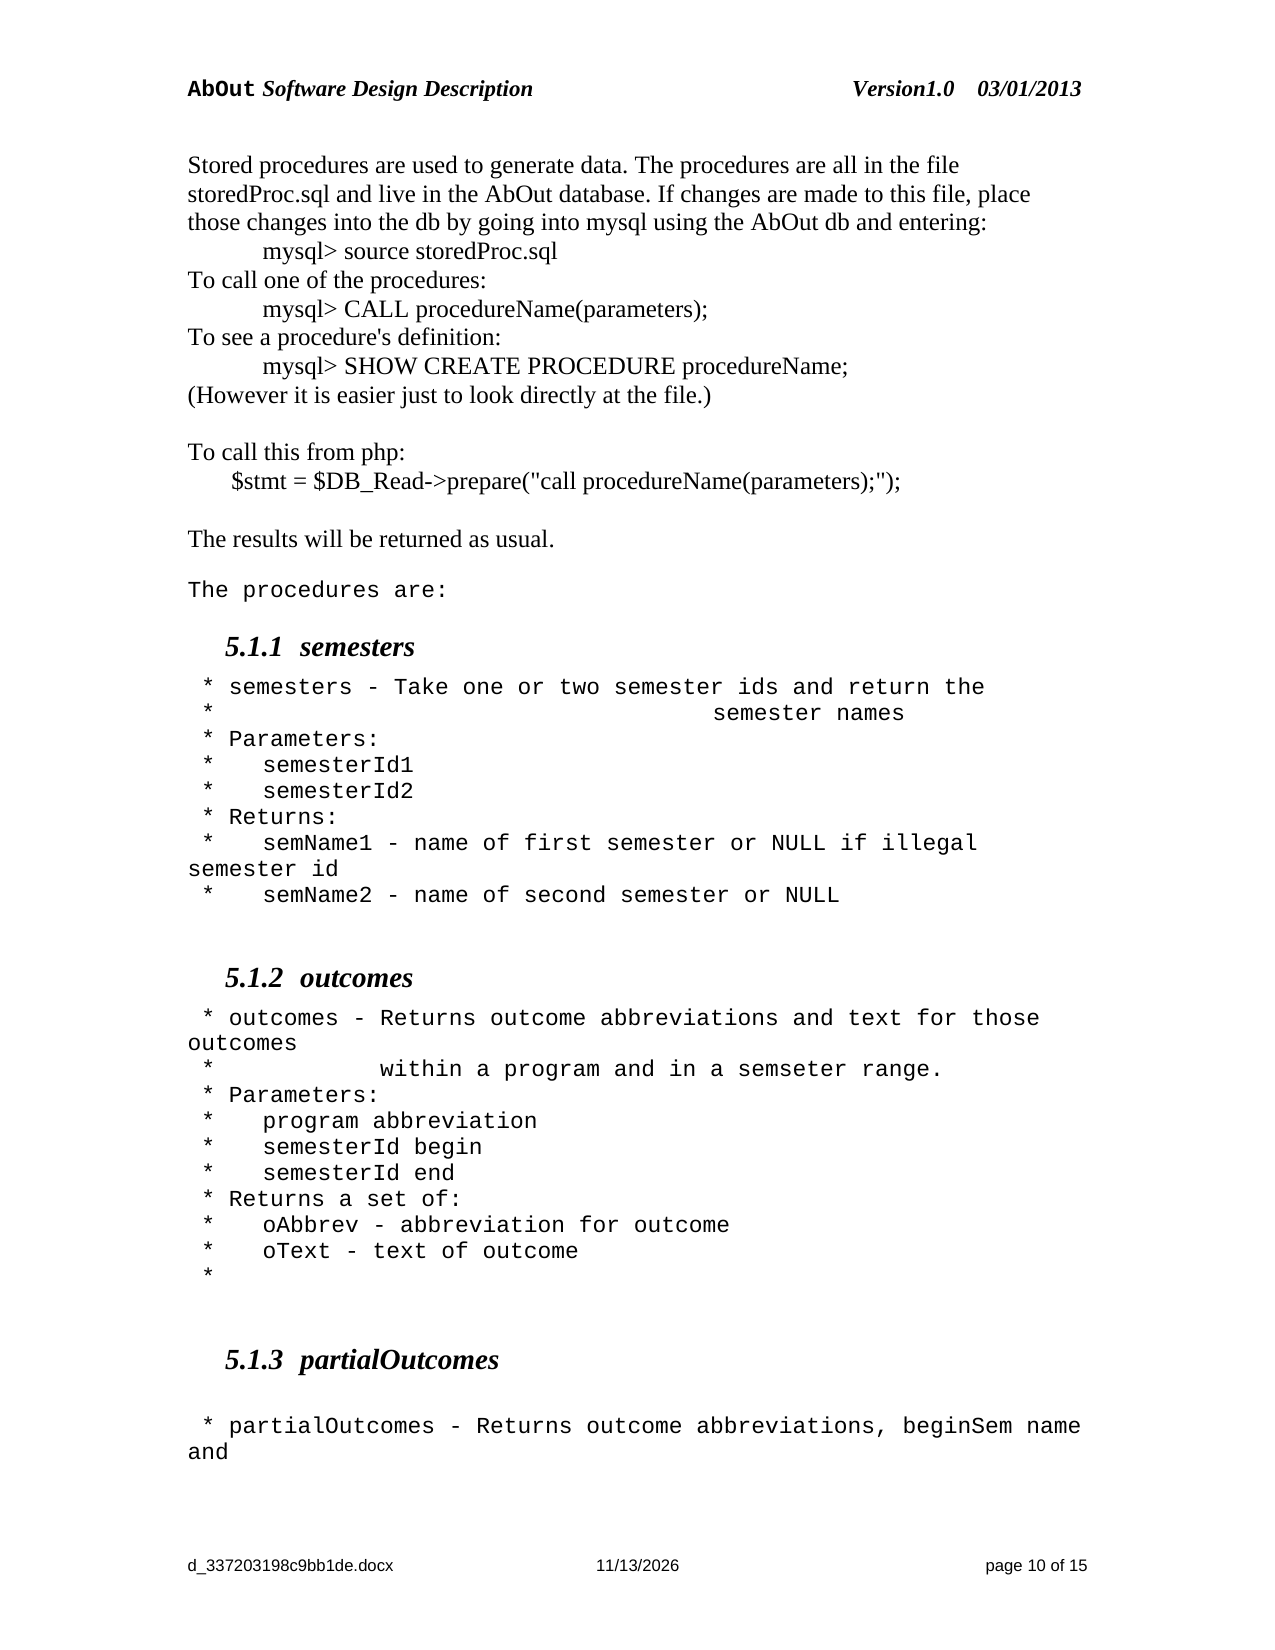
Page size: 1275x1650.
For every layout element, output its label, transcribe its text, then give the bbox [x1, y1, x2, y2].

text * program abbreviation [187, 1109, 1087, 1136]
text * Parameters: [187, 727, 1087, 753]
text * semName2 - name of second semester or NULL [187, 883, 1087, 909]
text * semesterId end [187, 1161, 1087, 1187]
text * oAbbrev - abbreviation for outcome [187, 1213, 1087, 1239]
text To call this from php: [187, 437, 1087, 466]
text mysql> CALL procedureName(parameters); [187, 294, 1087, 322]
text * Parameters: [187, 1084, 1087, 1109]
text The procedures are: [187, 578, 1087, 604]
subtitle partialOutcomes [225, 1342, 1087, 1376]
text * Returns a set of: [187, 1187, 1087, 1213]
text * oText - text of outcome [187, 1239, 1087, 1265]
subtitle semesters [225, 629, 1087, 663]
text * semName1 - name of first semester or NULL if illegal semester id [187, 831, 1087, 883]
text mysql> SHOW CREATE PROCEDURE procedureName; [187, 351, 1087, 380]
text $stmt = $DB_Read->prepare("call procedureName(parameters);"); [187, 466, 1087, 495]
text * outcomes - Returns outcome abbreviations and text for those outcomes [187, 1006, 1087, 1058]
text * within a program and in a semseter range. [187, 1058, 1087, 1084]
text * Returns: [187, 805, 1087, 831]
text To call one of the procedures: [187, 265, 1087, 294]
text * semesters - Take one or two semester ids and return the [187, 675, 1087, 701]
text * semester names [187, 701, 1087, 727]
text mysql> source storedProc.sql [187, 236, 1087, 265]
text * semesterId2 [187, 779, 1087, 805]
subtitle outcomes [225, 960, 1087, 993]
text Stored procedures are used to generate data. The procedures are all in the file storedProc.sql and live in the AbOut database. If changes are made to this file, place those changes into the db by going into mysql using the AbOut db and entering: [187, 150, 1087, 236]
text * semesterId begin [187, 1136, 1087, 1161]
text * partialOutcomes - Returns outcome abbreviations, beginSem name and [187, 1414, 1087, 1466]
text * [187, 1265, 1087, 1291]
text The results will be returned as usual. [187, 524, 1087, 552]
text * semesterId1 [187, 753, 1087, 779]
text (However it is easier just to look directly at the file.) [187, 380, 1087, 409]
text To see a procedure's definition: [187, 322, 1087, 351]
